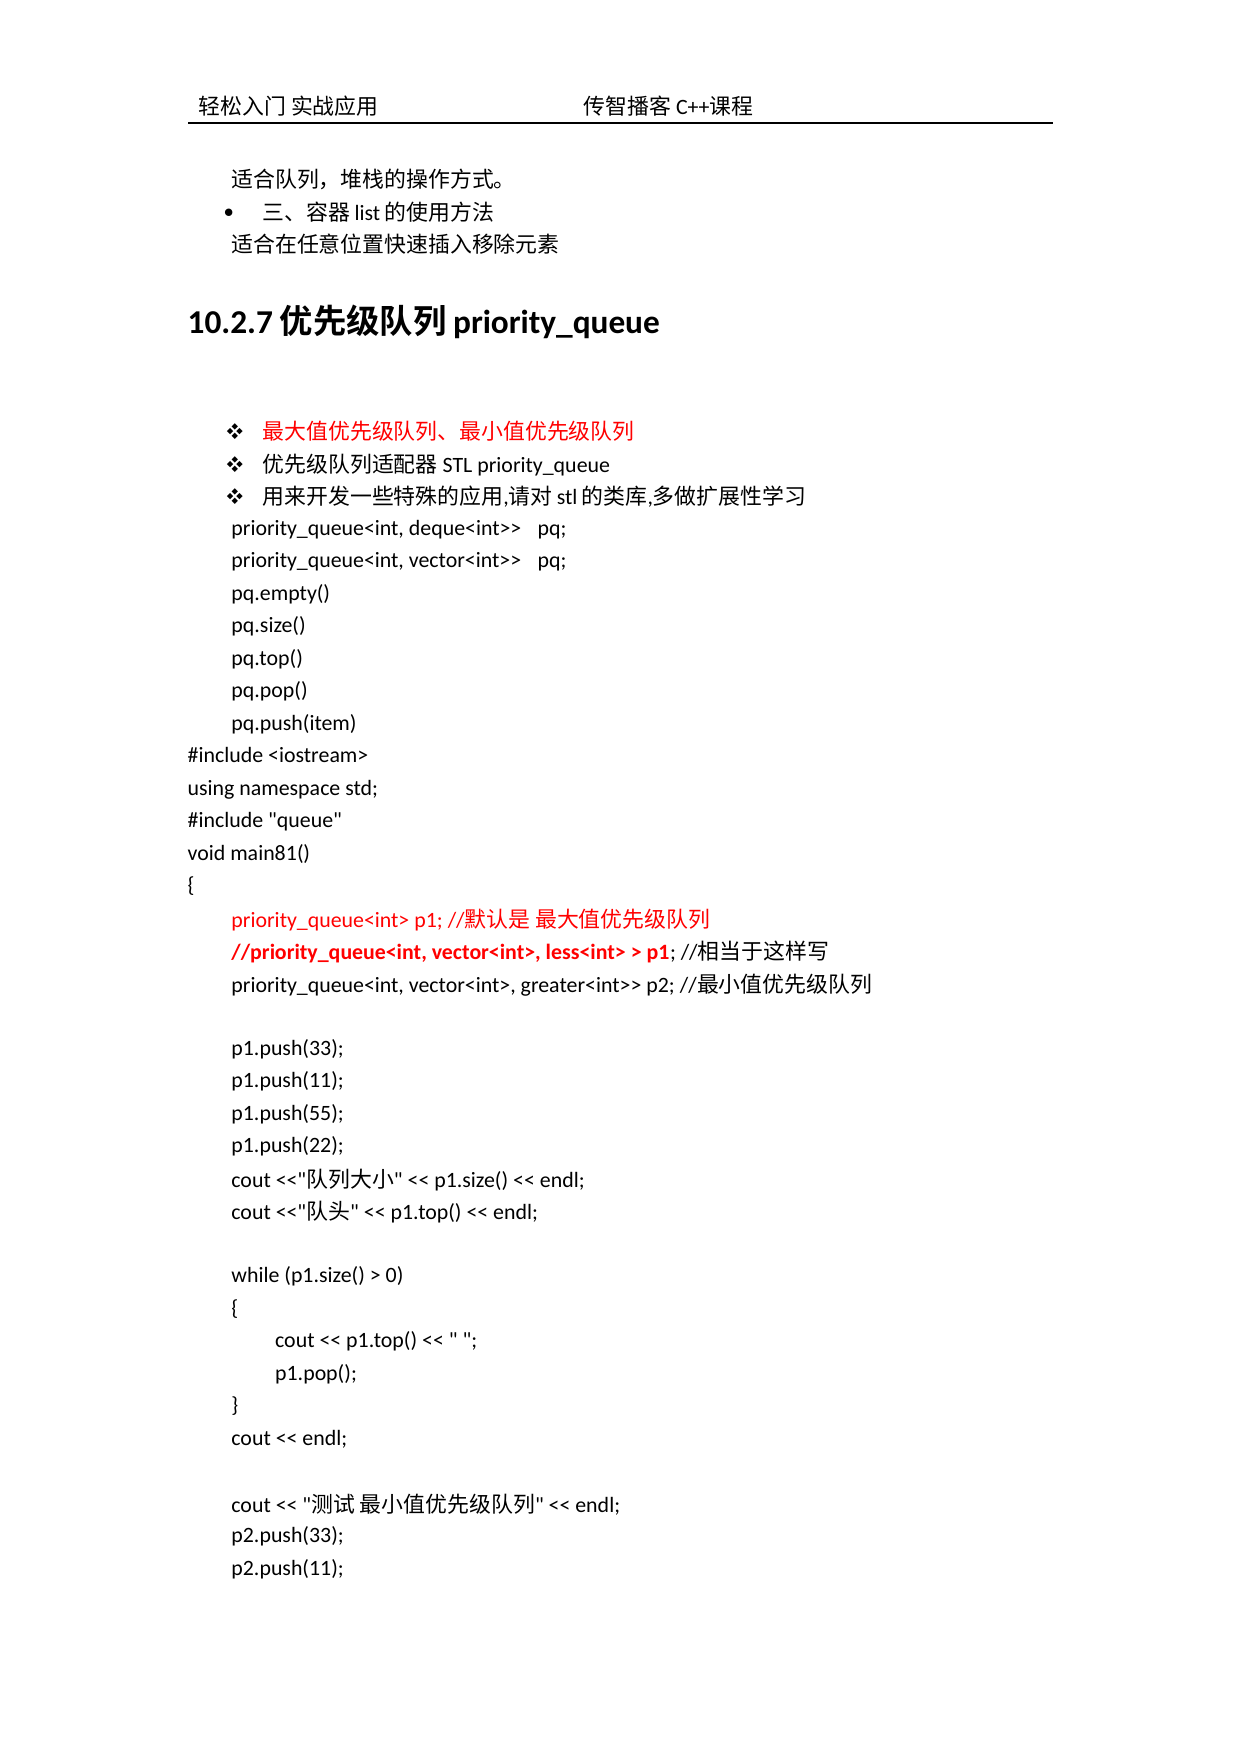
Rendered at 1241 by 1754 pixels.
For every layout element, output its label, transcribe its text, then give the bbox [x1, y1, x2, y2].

text #include "queue" [187, 804, 1053, 836]
text priority_queue<int, vector<int>> pq; [187, 544, 1053, 576]
text priority_queue<int> p1; //默认是 最大值优先级队列 [187, 901, 1053, 934]
text pq.size() [187, 609, 1053, 641]
list 用来开发一些特殊的应用,请对stl的类库,多做扩展性学习 [225, 479, 1053, 511]
text priority_queue<int, vector<int>, greater<int>> p2; //最小值优先级队列 [187, 966, 1053, 999]
text 适合队列，堆栈的操作方式。 [187, 162, 1053, 194]
text p1.push(11); [187, 1064, 1053, 1096]
text cout << endl; [187, 1421, 1053, 1454]
text priority_queue<int, deque<int>> pq; [187, 511, 1053, 544]
text p2.push(11); [187, 1551, 1053, 1584]
text while (p1.size() > 0) [187, 1259, 1053, 1291]
list 优先级队列适配器 STL priority_queue [225, 446, 1053, 479]
list 最大值优先级队列、最小值优先级队列 [225, 414, 1053, 446]
text p1.pop(); [187, 1356, 1053, 1389]
text 适合在任意位置快速插入移除元素 [187, 227, 1053, 259]
text void main81() [187, 836, 1053, 869]
text pq.top() [187, 641, 1053, 674]
text #include <iostream> [187, 739, 1053, 771]
text //priority_queue<int, vector<int>, less<int> > p1; //相当于这样写 [187, 934, 1053, 966]
list 三、容器list的使用方法 [225, 194, 1053, 227]
text cout <<"队列大小" << p1.size() << endl; [187, 1161, 1053, 1194]
text cout <<"队头" << p1.top() << endl; [187, 1194, 1053, 1226]
text } [187, 1389, 1053, 1421]
text p1.push(22); [187, 1129, 1053, 1161]
text pq.push(item) [187, 706, 1053, 739]
text p1.push(33); [187, 1031, 1053, 1064]
text p2.push(33); [187, 1519, 1053, 1551]
text { [187, 1291, 1053, 1324]
text pq.pop() [187, 674, 1053, 706]
subtitle 10.2.7优先级队列priority_queue [187, 287, 1053, 352]
text pq.empty() [187, 576, 1053, 609]
text cout << p1.top() << " "; [187, 1324, 1053, 1356]
text cout << "测试 最小值优先级队列" << endl; [187, 1486, 1053, 1519]
text using namespace std; [187, 771, 1053, 804]
text { [187, 869, 1053, 901]
text p1.push(55); [187, 1096, 1053, 1129]
